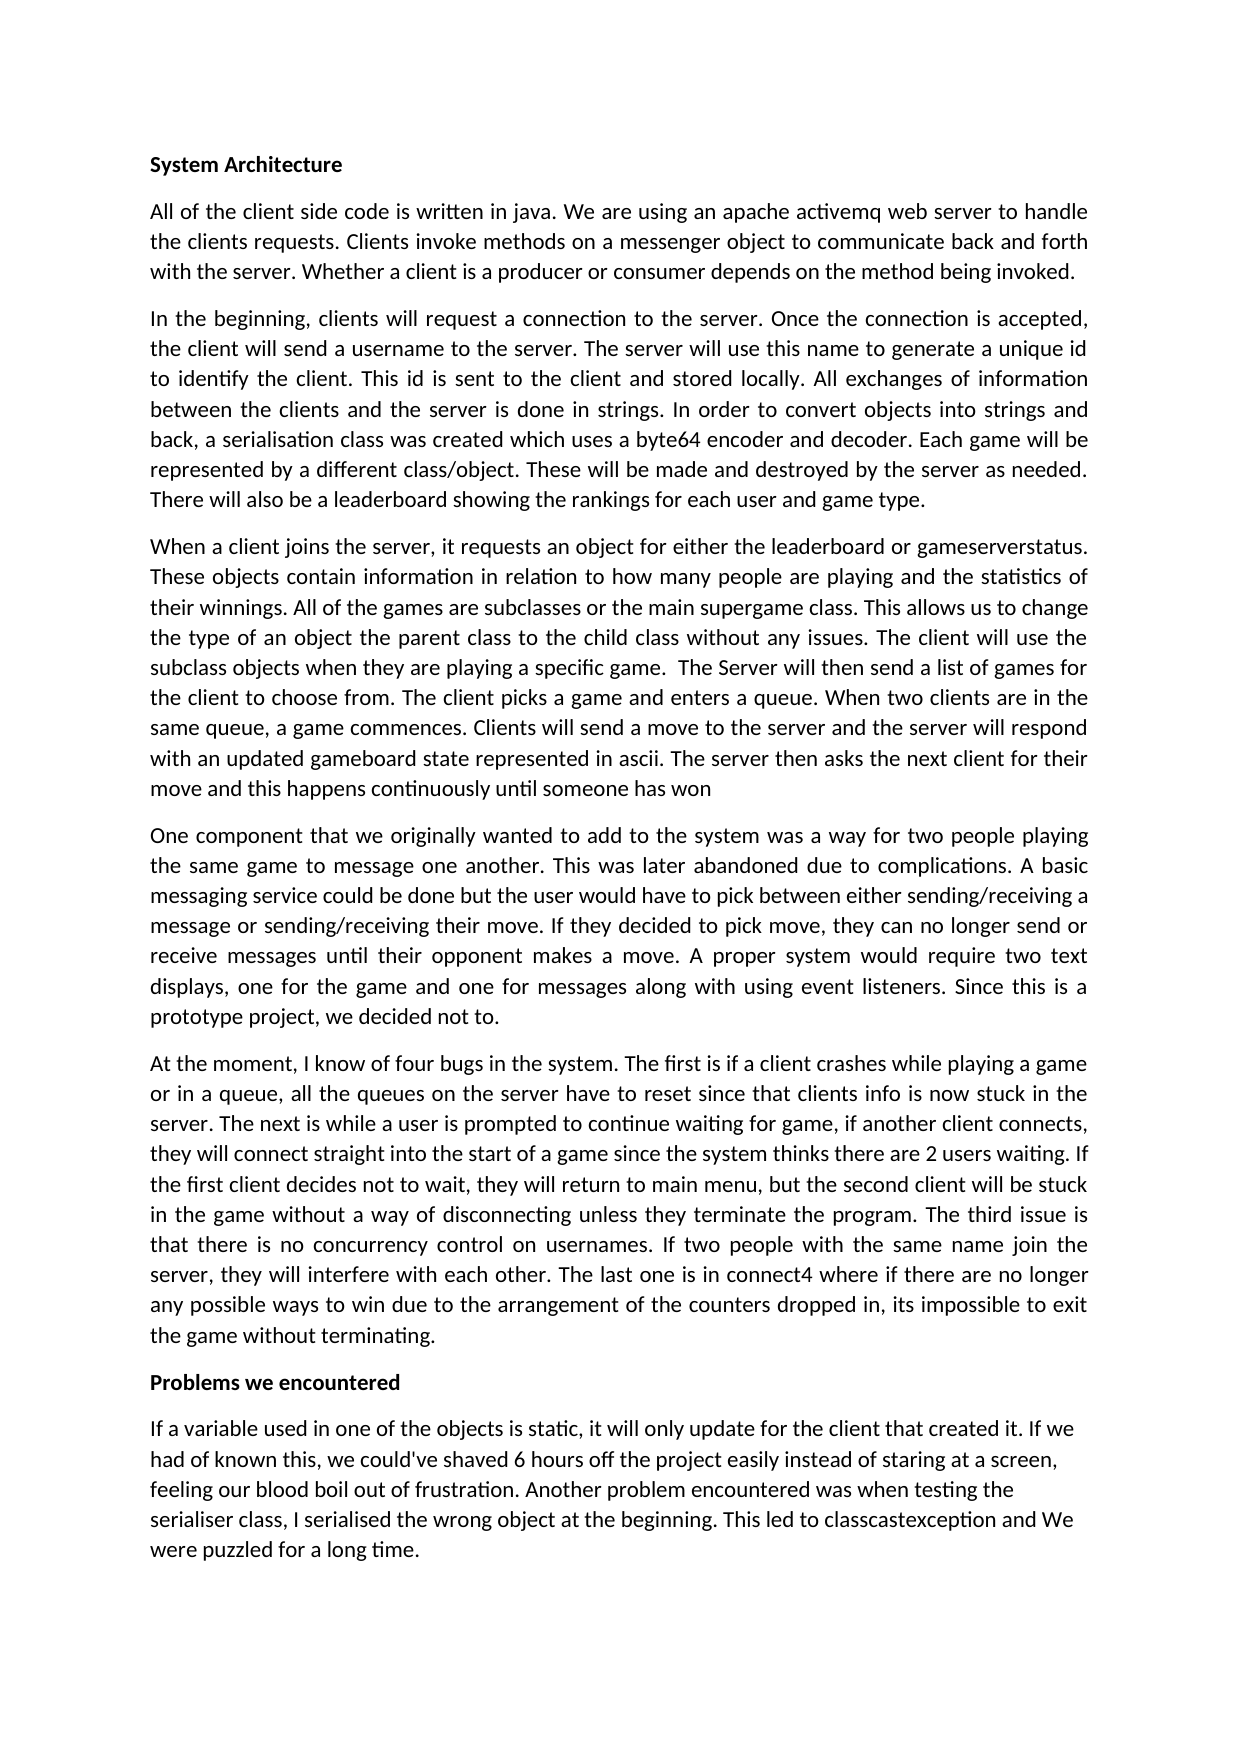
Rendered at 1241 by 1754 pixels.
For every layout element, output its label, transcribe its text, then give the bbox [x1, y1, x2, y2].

text If a variable used in one of the objects is static, it will only update for the client that created it. If we had of known this, we could've shaved 6 hours off the project easily instead of staring at a screen, feeling our blood boil out of frustration. Another problem encountered was when testing the serialiser class, I serialised the wrong object at the beginning. This led to classcastexception and We were puzzled for a long time. [150, 1414, 1090, 1563]
text In the beginning, clients will request a connection to the server. Once the connection is accepted, the client will send a username to the server. The server will use this name to generate a unique id to identify the client. This id is sent to the client and stored locally. All exchanges of information between the clients and the server is done in strings. In order to convert objects into strings and back, a serialisation class was created which uses a byte64 encoder and decoder. Each game will be represented by a different class/object. These will be made and destroyed by the server as needed. There will also be a leaderboard showing the rankings for each user and game type. [150, 304, 1090, 513]
text Problems we encountered [150, 1368, 1090, 1396]
text All of the client side code is written in java. We are using an apache activemq web server to handle the clients requests. Clients invoke methods on a messenger object to communicate back and forth with the server. Whether a client is a producer or consumer depends on the method being invoked. [150, 197, 1090, 285]
text At the moment, I know of four bugs in the system. The first is if a client crashes while playing a game or in a queue, all the queues on the server have to reset since that clients info is now stuck in the server. The next is while a user is prompted to continue waiting for game, if another client connects, they will connect straight into the start of a game since the system thinks there are 2 users waiting. If the first client decides not to wait, they will return to main menu, but the second client will be stuck in the game without a way of disconnecting unless they terminate the program. The third issue is that there is no concurrency control on usernames. If two people with the same name join the server, they will interfere with each other. The last one is in connect4 where if there are no longer any possible ways to win due to the arrangement of the counters dropped in, its impossible to exit the game without terminating. [150, 1049, 1090, 1349]
text When a client joins the server, it requests an object for either the leaderboard or gameserverstatus. These objects contain information in relation to how many people are playing and the statistics of their winnings. All of the games are subclasses or the main supergame class. This allows us to change the type of an object the parent class to the child class without any issues. The client will use the subclass objects when they are playing a specific game. The Server will then send a list of games for the client to choose from. The client picks a game and enters a queue. When two clients are in the same queue, a game commences. Clients will send a move to the server and the server will respond with an updated gameboard state represented in ascii. The server then asks the next client for their move and this happens continuously until someone has won [150, 532, 1090, 802]
text System Architecture [150, 150, 1090, 178]
text One component that we originally wanted to add to the system was a way for two people playing the same game to message one another. This was later abandoned due to complications. A basic messaging service could be done but the user would have to pick between either sending/receiving a message or sending/receiving their move. If they decided to pick move, they can no longer send or receive messages until their opponent makes a move. A proper system would require two text displays, one for the game and one for messages along with using event listeners. Since this is a prototype project, we decided not to. [150, 821, 1090, 1030]
